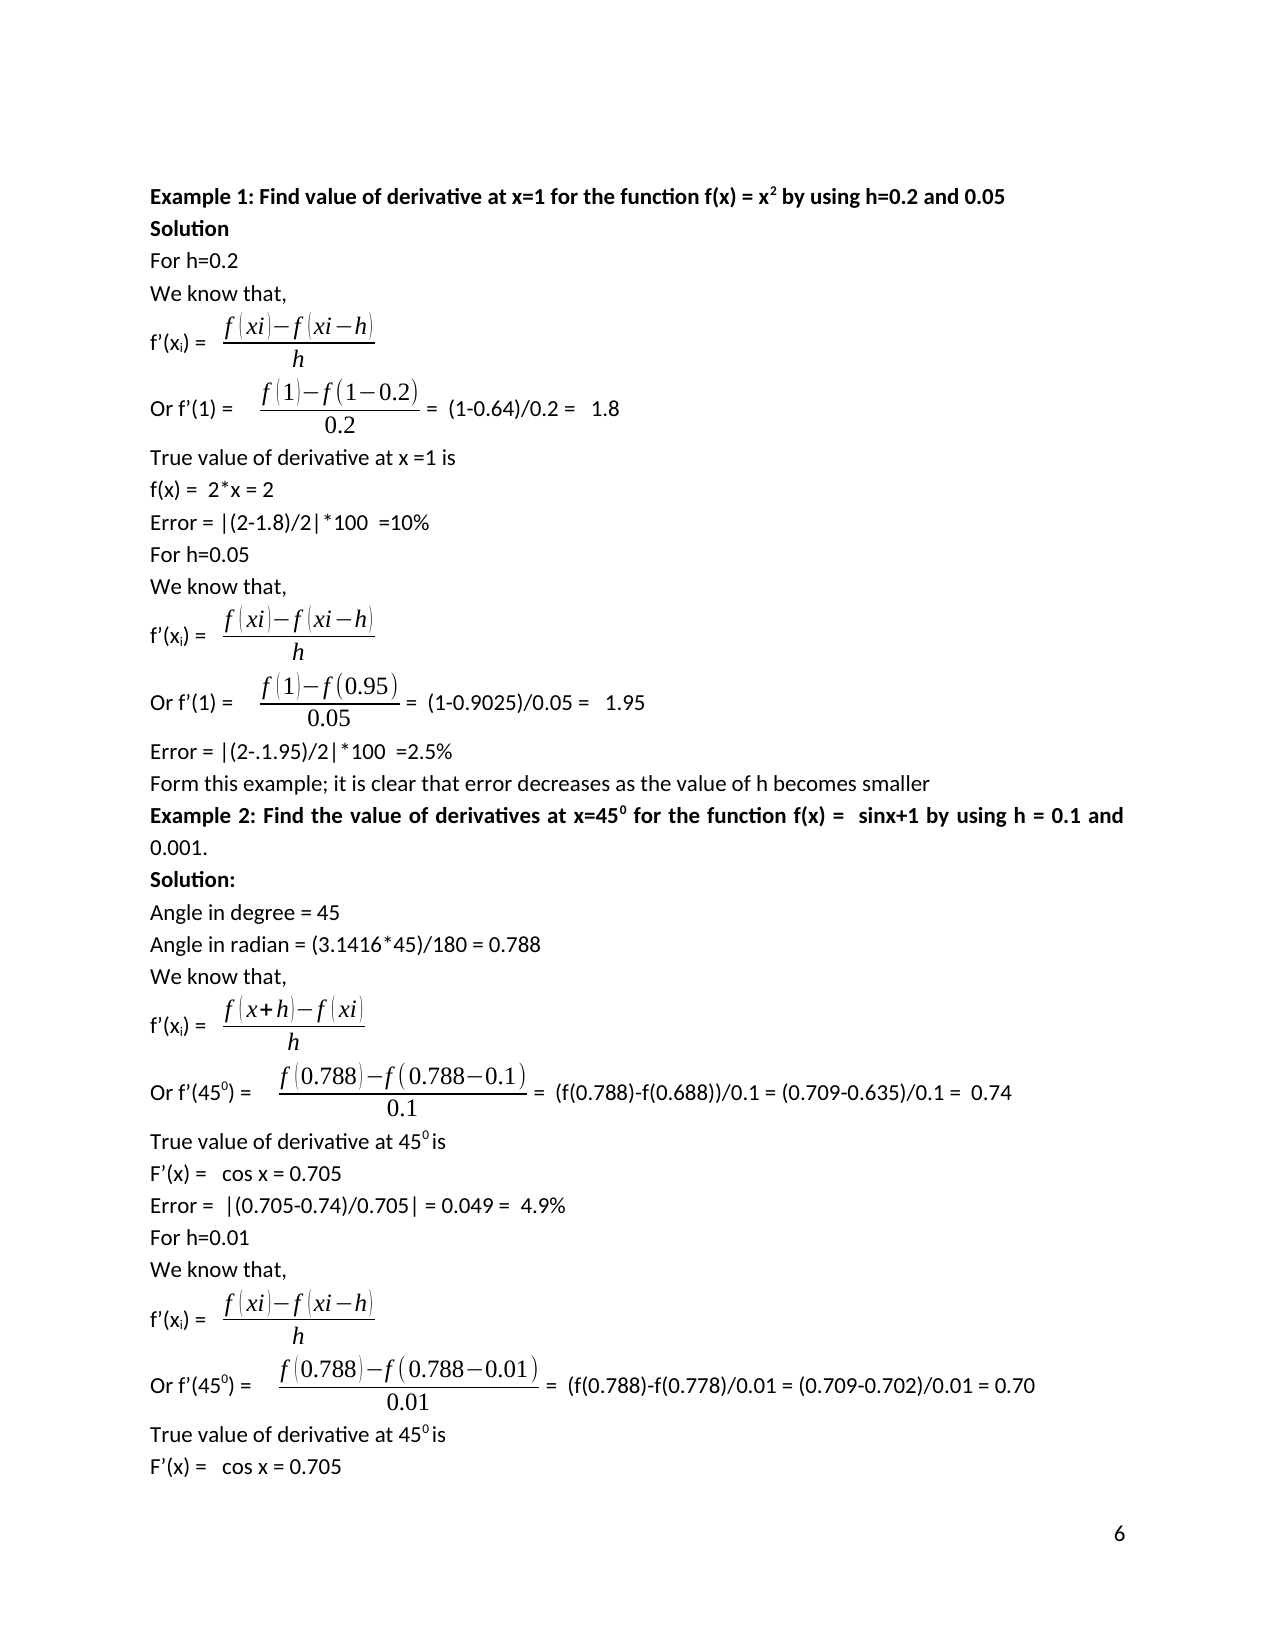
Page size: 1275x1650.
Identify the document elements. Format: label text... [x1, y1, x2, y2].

text Example 1: Find value of derivative at x=1 for the function f(x) = x2 by using h=0.2 and 0.05 [150, 182, 1125, 210]
text f(x) = 2*x = 2 [150, 476, 1125, 504]
text Angle in degree = 45 [150, 898, 1125, 926]
text Error = |(2-1.8)/2|*100 =10% [150, 508, 1125, 536]
text We know that, [150, 962, 1125, 990]
text F’(x) = cos x = 0.705 [150, 1452, 1125, 1481]
text F’(x) = cos x = 0.705 [150, 1159, 1125, 1187]
text For h=0.01 [150, 1223, 1125, 1251]
text True value of derivative at 450 is [150, 1420, 1125, 1448]
text f’(xi) = [150, 994, 1125, 1056]
text Angle in radian = (3.1416*45)/180 = 0.788 [150, 930, 1125, 958]
text Or f’(1) = = (1-0.64)/0.2 = 1.8 [150, 377, 1125, 439]
text Error = |(2-.1.95)/2|*100 =2.5% [150, 737, 1125, 765]
text Or f’(1) = = (1-0.9025)/0.05 = 1.95 [150, 671, 1125, 733]
text We know that, [150, 572, 1125, 600]
text Error = |(0.705-0.74)/0.705| = 0.049 = 4.9% [150, 1191, 1125, 1219]
text We know that, [150, 279, 1125, 307]
text Solution: [150, 866, 1125, 894]
text Or f’(450) = = (f(0.788)-f(0.778)/0.01 = (0.709-0.702)/0.01 = 0.70 [150, 1354, 1125, 1416]
text True value of derivative at x =1 is [150, 443, 1125, 471]
text True value of derivative at 450 is [150, 1127, 1125, 1155]
text Solution [150, 214, 1125, 242]
text f’(xi) = [150, 604, 1125, 666]
text Or f’(450) = = (f(0.788)-f(0.688))/0.1 = (0.709-0.635)/0.1 = 0.74 [150, 1061, 1125, 1123]
text We know that, [150, 1256, 1125, 1284]
text f’(xi) = [150, 311, 1125, 373]
text For h=0.05 [150, 540, 1125, 568]
text Example 2: Find the value of derivatives at x=450 for the function f(x) = sinx+1 by using h = 0.1 and 0.001. [150, 801, 1125, 861]
text For h=0.2 [150, 247, 1125, 274]
text f’(xi) = [150, 1288, 1125, 1350]
text Form this example; it is clear that error decreases as the value of h becomes smaller [150, 769, 1125, 797]
